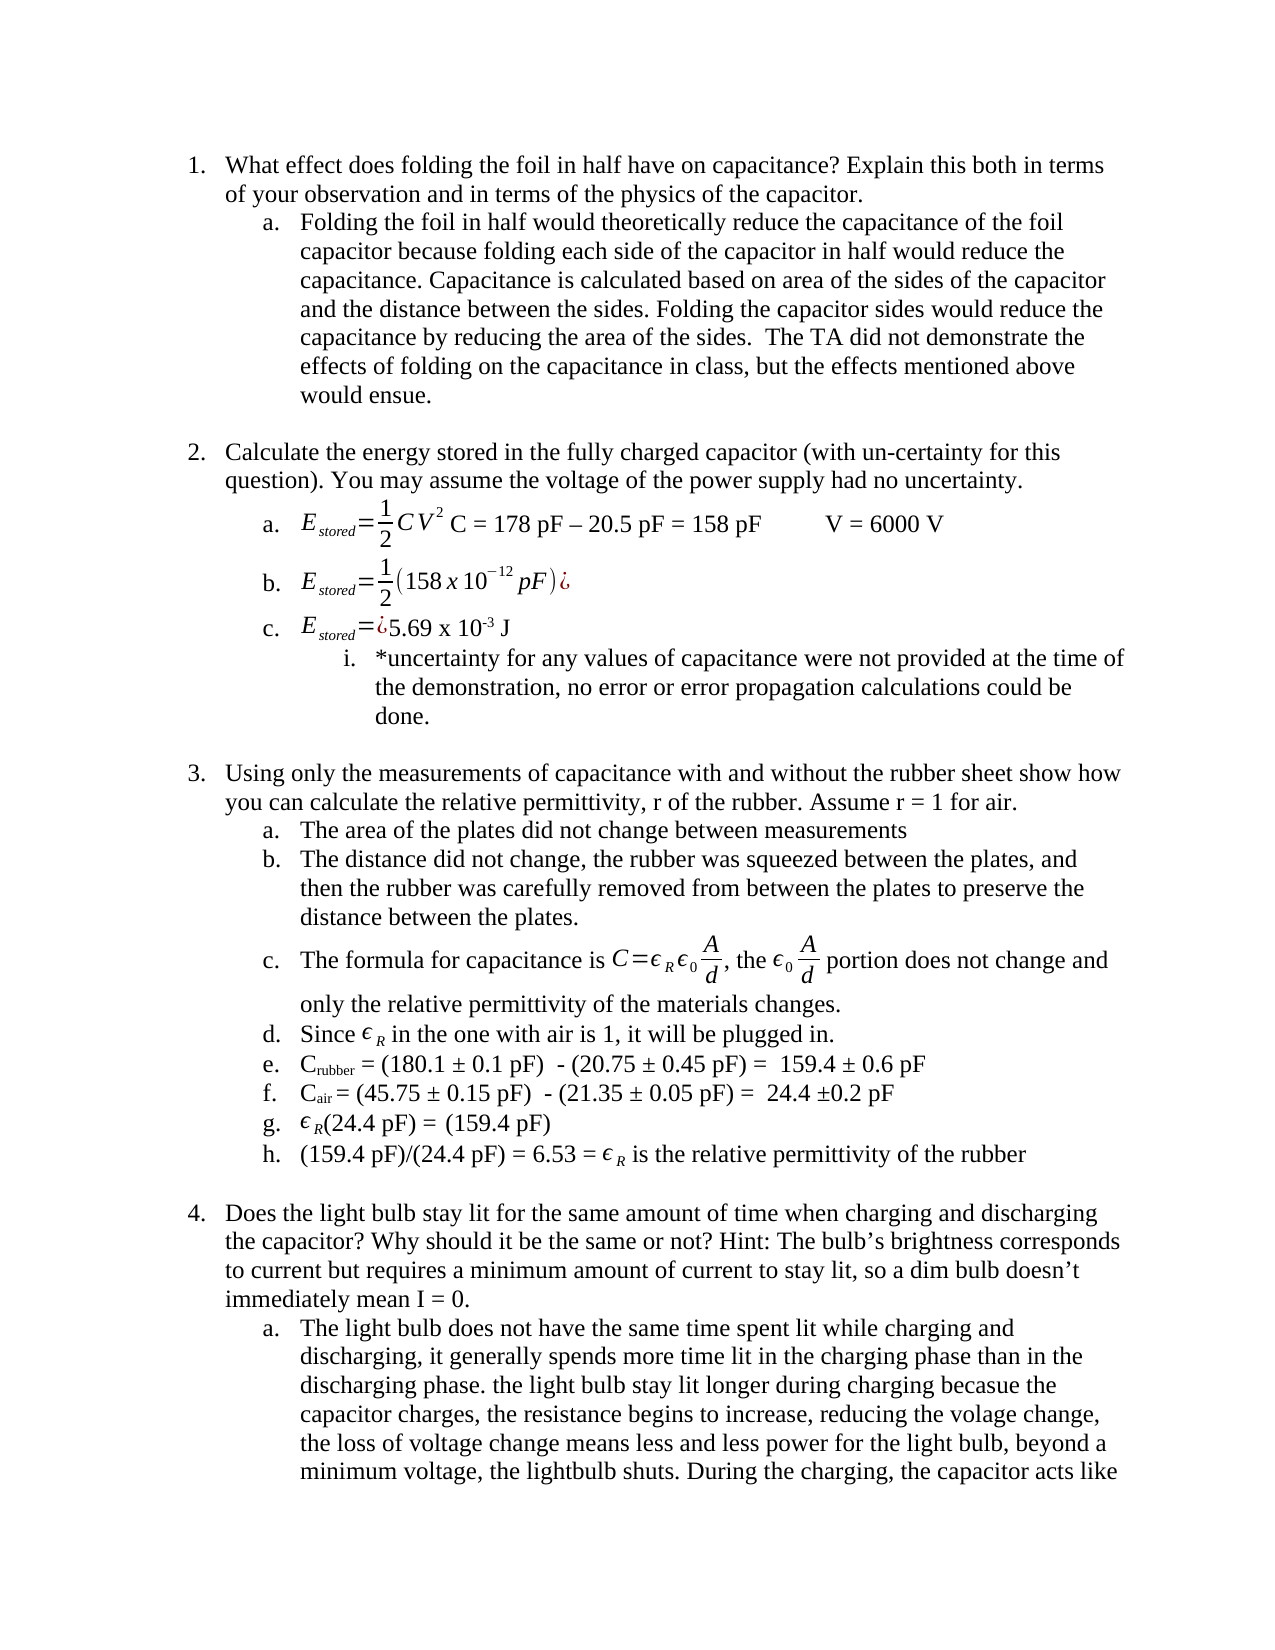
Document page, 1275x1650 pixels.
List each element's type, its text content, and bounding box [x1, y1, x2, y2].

list 5.69 x 10-3 J [262, 612, 1125, 643]
list Since in the one with air is 1, it will be plugged in. [262, 1018, 1125, 1049]
list What effect does folding the foil in half have on capacitance? Explain this both in terms of your observation and in terms of the physics of the capacitor. [187, 150, 1125, 207]
list C = 178 pF – 20.5 pF = 158 pF V = 6000 V [262, 494, 1125, 553]
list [262, 1313, 1125, 1485]
list (24.4 pF) = (159.4 pF) [262, 1107, 1125, 1138]
list (159.4 pF)/(24.4 pF) = 6.53 = is the relative permittivity of the rubber [262, 1138, 1125, 1198]
list *uncertainty for any values of capacitance were not provided at the time of the demonstration, no error or error propagation calculations could be done. [356, 643, 1125, 758]
list Folding the foil in half would theoretically reduce the capacitance of the foil capacitor because folding each side of the capacitor in half would reduce the capacitance. Capacitance is calculated based on area of the sides of the capacitor and the distance between the sides. Folding the capacitor sides would reduce the capacitance by reducing the area of the sides. The TA did not demonstrate the effects of folding on the capacitance in class, but the effects mentioned above would ensue. [262, 207, 1125, 437]
list The area of the plates did not change between measurements [262, 815, 1125, 844]
list Crubber = (180.1 ± 0.1 pF) - (20.75 ± 0.45 pF) = 159.4 ± 0.6 pF [262, 1049, 1125, 1078]
list Cair = (45.75 ± 0.15 pF) - (21.35 ± 0.05 pF) = 24.4 ±0.2 pF [262, 1078, 1125, 1107]
list The distance did not change, the rubber was squeezed between the plates, and then the rubber was carefully removed from between the plates to preserve the distance between the plates. [262, 844, 1125, 930]
list Does the light bulb stay lit for the same amount of time when charging and discharging the capacitor? Why should it be the same or not? Hint: The bulb’s brightness corresponds to current but requires a minimum amount of current to stay lit, so a dim bulb doesn’t immediately mean I = 0. [187, 1198, 1125, 1313]
list Calculate the energy stored in the fully charged capacitor (with un-certainty for this question). You may assume the voltage of the power supply had no uncertainty. [187, 437, 1125, 494]
list Using only the measurements of capacitance with and without the rubber sheet show how you can calculate the relative permittivity, r of the rubber. Assume r = 1 for air. [187, 758, 1125, 815]
list The formula for capacitance is , the portion does not change and only the relative permittivity of the materials changes. [262, 930, 1125, 1018]
